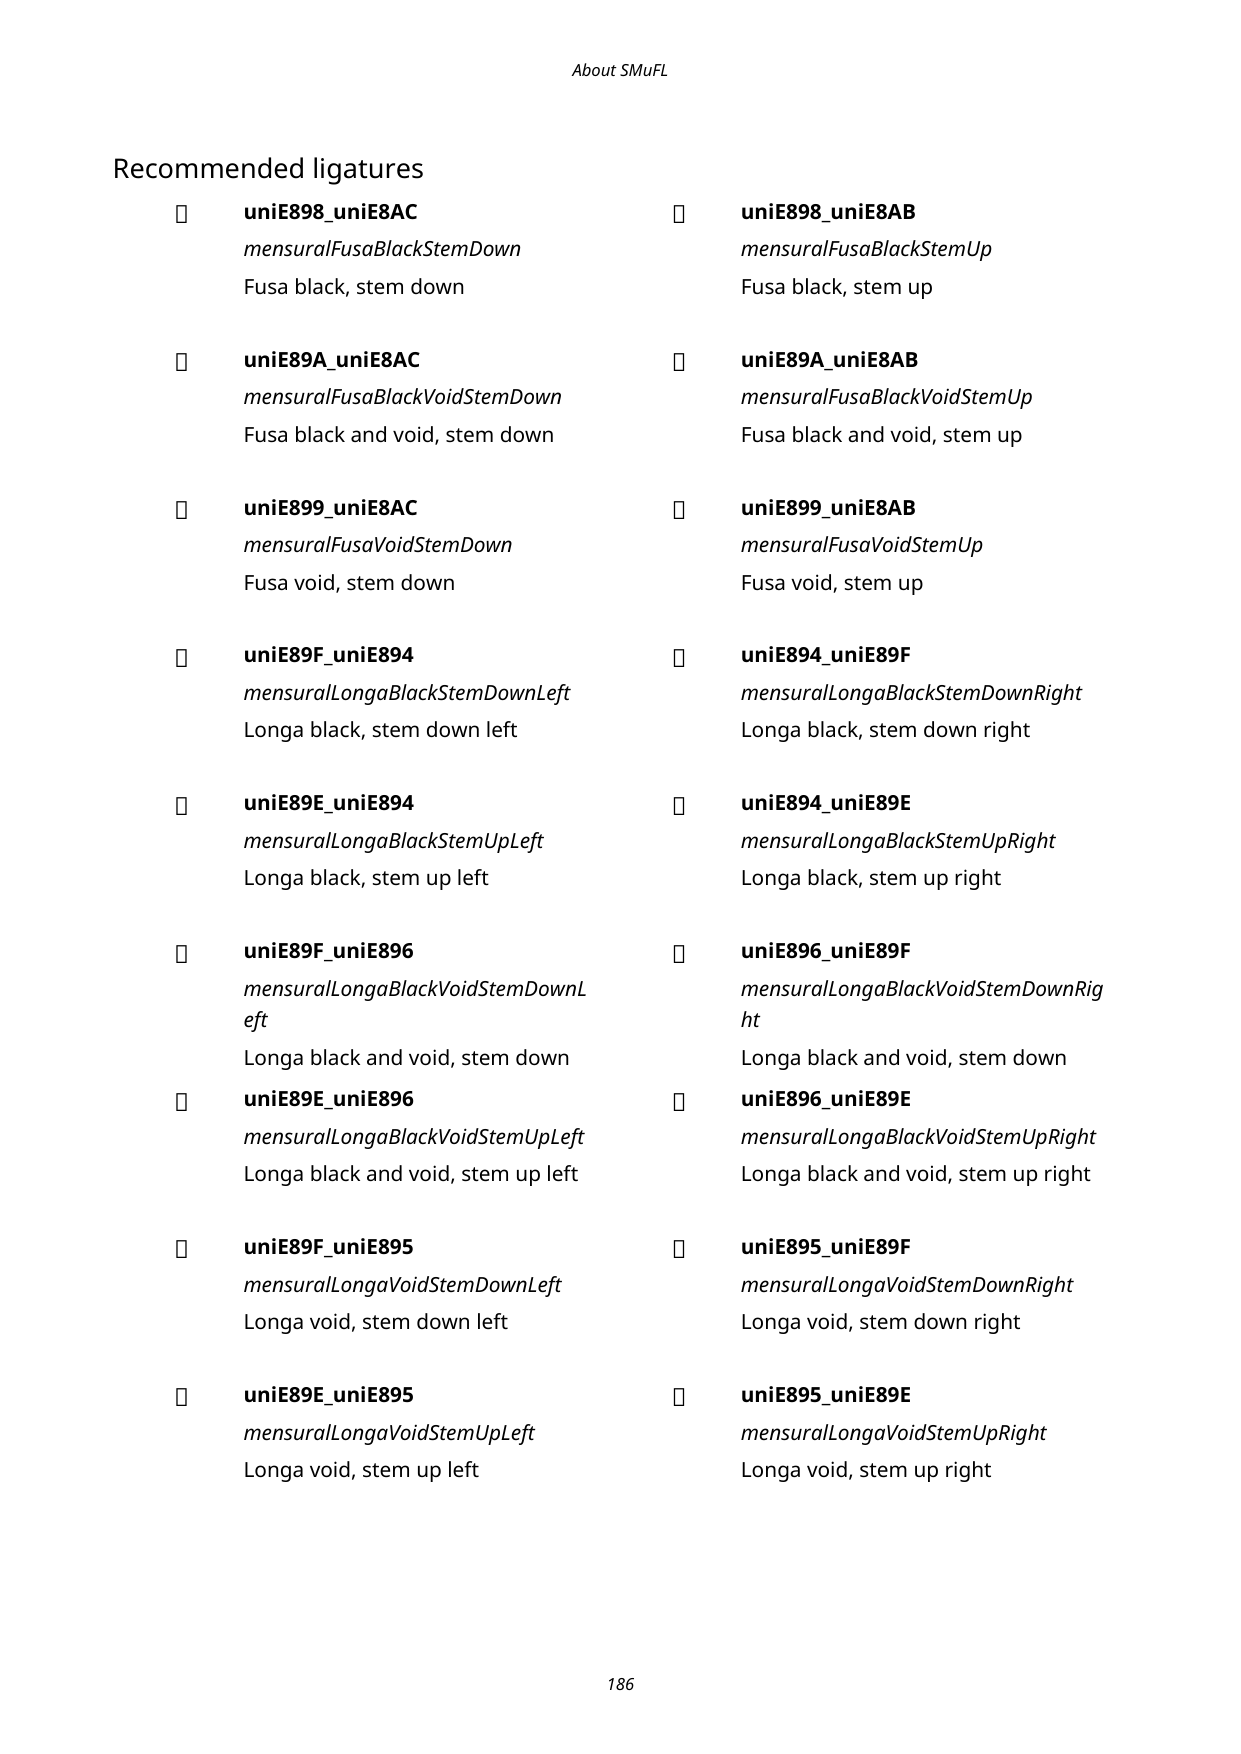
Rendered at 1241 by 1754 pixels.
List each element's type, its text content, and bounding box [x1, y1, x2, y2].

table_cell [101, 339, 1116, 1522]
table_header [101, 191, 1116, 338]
subtitle Recommended ligatures [112, 150, 1128, 187]
